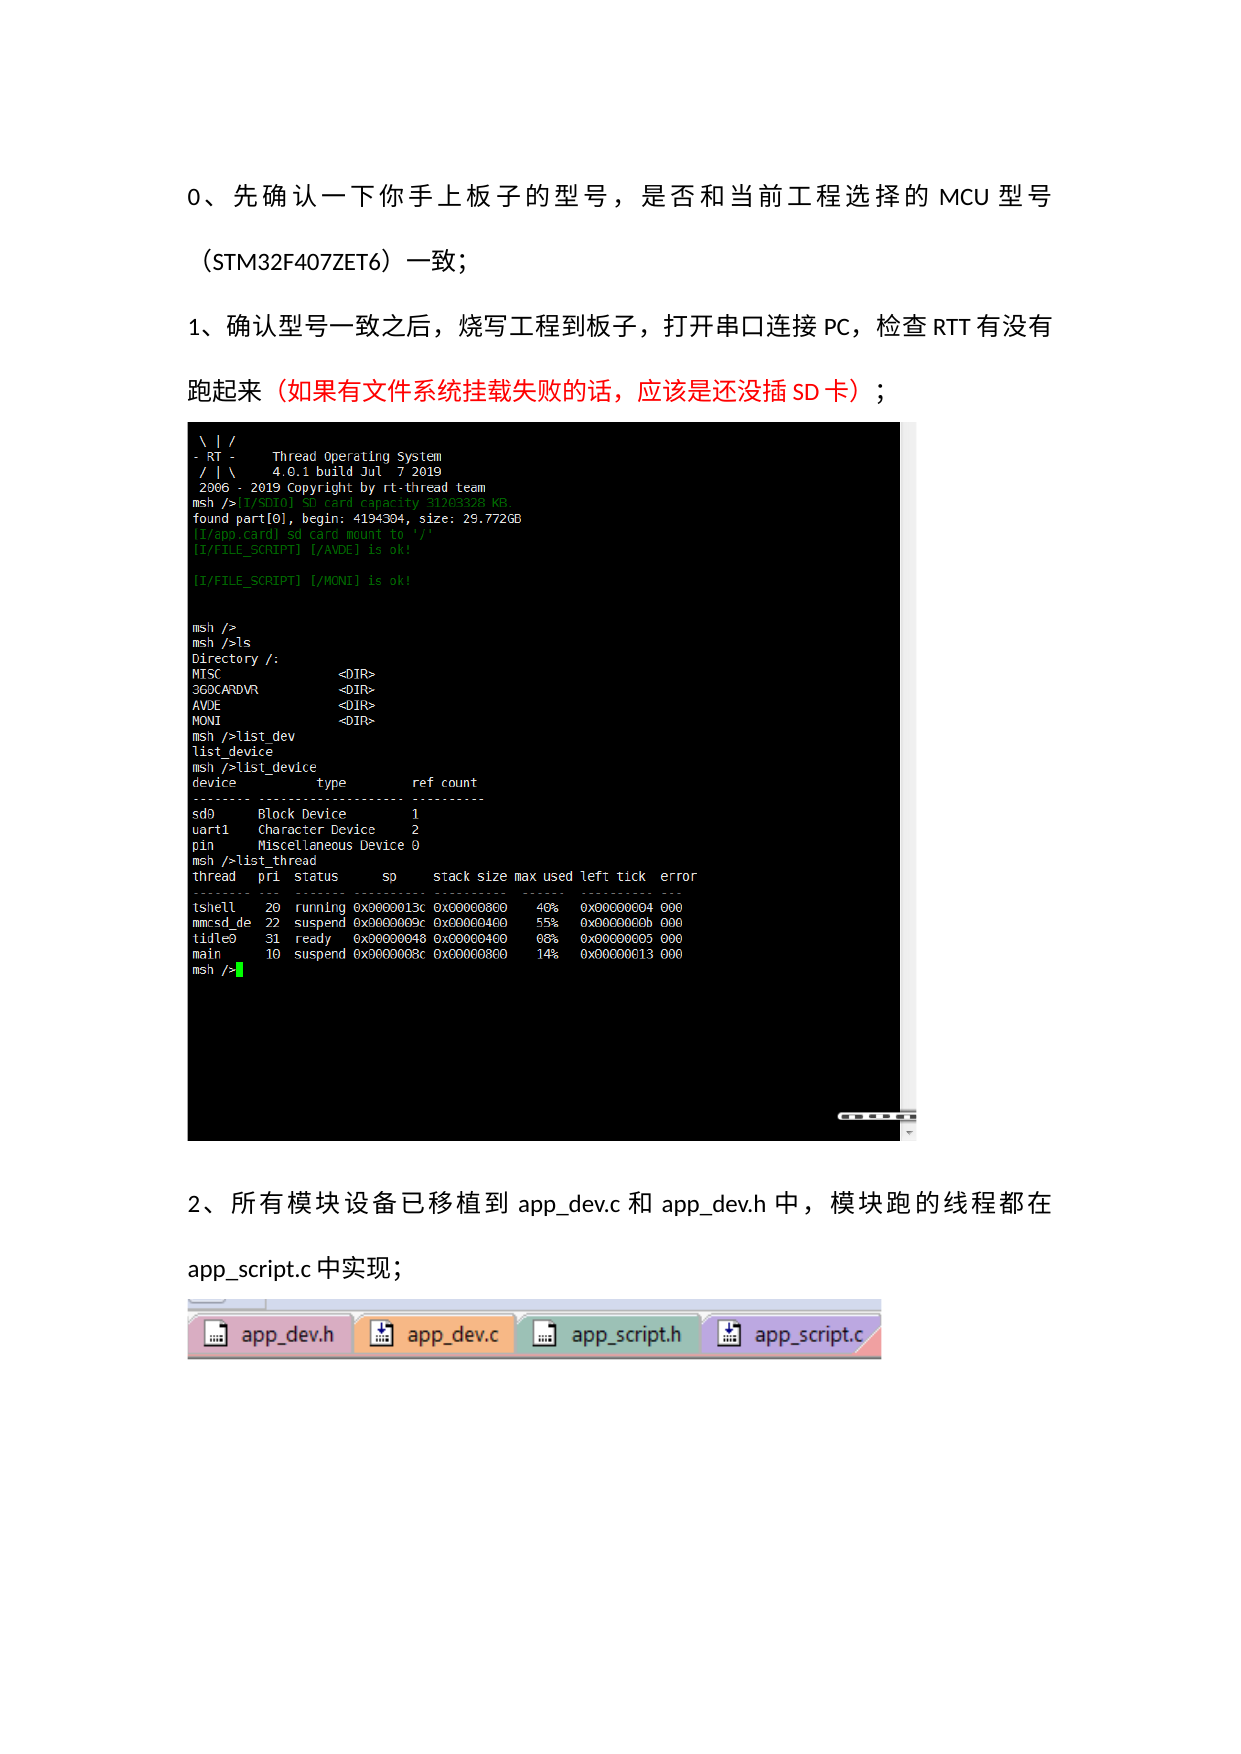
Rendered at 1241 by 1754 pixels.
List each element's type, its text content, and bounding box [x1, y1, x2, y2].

picture [187, 1299, 882, 1369]
text 2、所有模块设备已移植到app_dev.c和app_dev.h中，模块跑的线程都在app_script.c中实现； [187, 1169, 1053, 1299]
text 0、先确认一下你手上板子的型号，是否和当前工程选择的MCU型号（STM32F407ZET6）一致； [187, 162, 1053, 292]
text 1、确认型号一致之后，烧写工程到板子，打开串口连接PC，检查RTT有没有跑起来（如果有文件系统挂载失败的话，应该是还没插SD卡）； [187, 292, 1053, 422]
picture [187, 422, 917, 1141]
